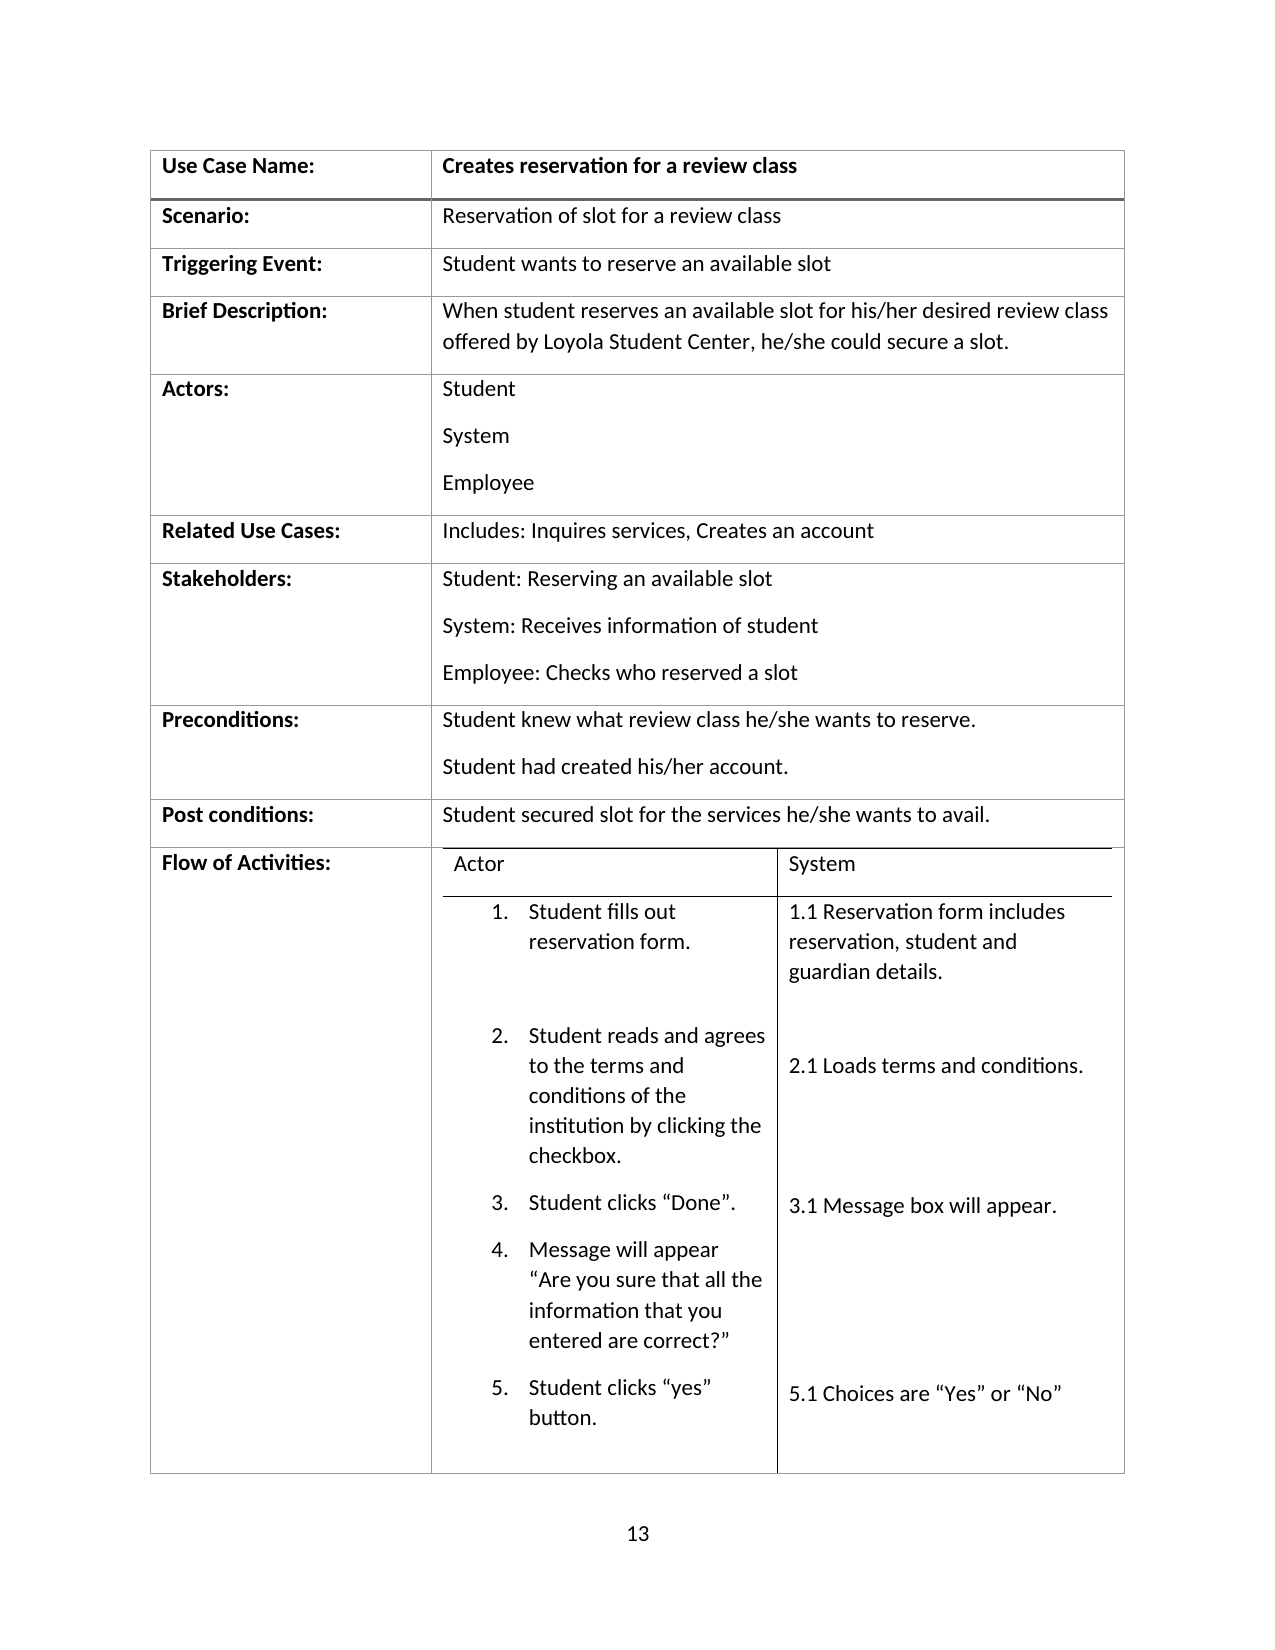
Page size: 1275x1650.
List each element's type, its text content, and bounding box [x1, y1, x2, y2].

table_cell Actors: [151, 375, 431, 515]
table_cell Preconditions: [151, 706, 431, 799]
table_cell Student System Employee [432, 375, 1124, 515]
table_cell Post conditions: [151, 800, 431, 847]
table_cell When student reserves an available slot for his/her desired review class offered by Loyola Student Center, he/she could secure a slot. [432, 297, 1124, 373]
table_cell Student wants to reserve an available slot [432, 249, 1124, 296]
table_cell Stakeholders: [151, 564, 431, 704]
table_cell Reservation of slot for a review class [432, 201, 1124, 248]
table_header Creates reservation for a review class [432, 151, 1124, 198]
table_cell [432, 848, 777, 1473]
table_cell Brief Description: [151, 297, 431, 373]
table_header Use Case Name: [151, 151, 431, 198]
table_cell Student secured slot for the services he/she wants to avail. [432, 800, 1124, 847]
table_cell Flow of Activities: [151, 848, 431, 1473]
table_cell Scenario: [151, 201, 431, 248]
table_cell [778, 848, 1124, 1473]
table_cell Triggering Event: [151, 249, 431, 296]
table_cell Related Use Cases: [151, 516, 431, 563]
table_cell Includes: Inquires services, Creates an account [432, 516, 1124, 563]
table_cell Student knew what review class he/she wants to reserve. Student had created his/her account. [432, 706, 1124, 799]
table_cell Student: Reserving an available slot System: Receives information of student Employee: Checks who reserved a slot [432, 564, 1124, 704]
